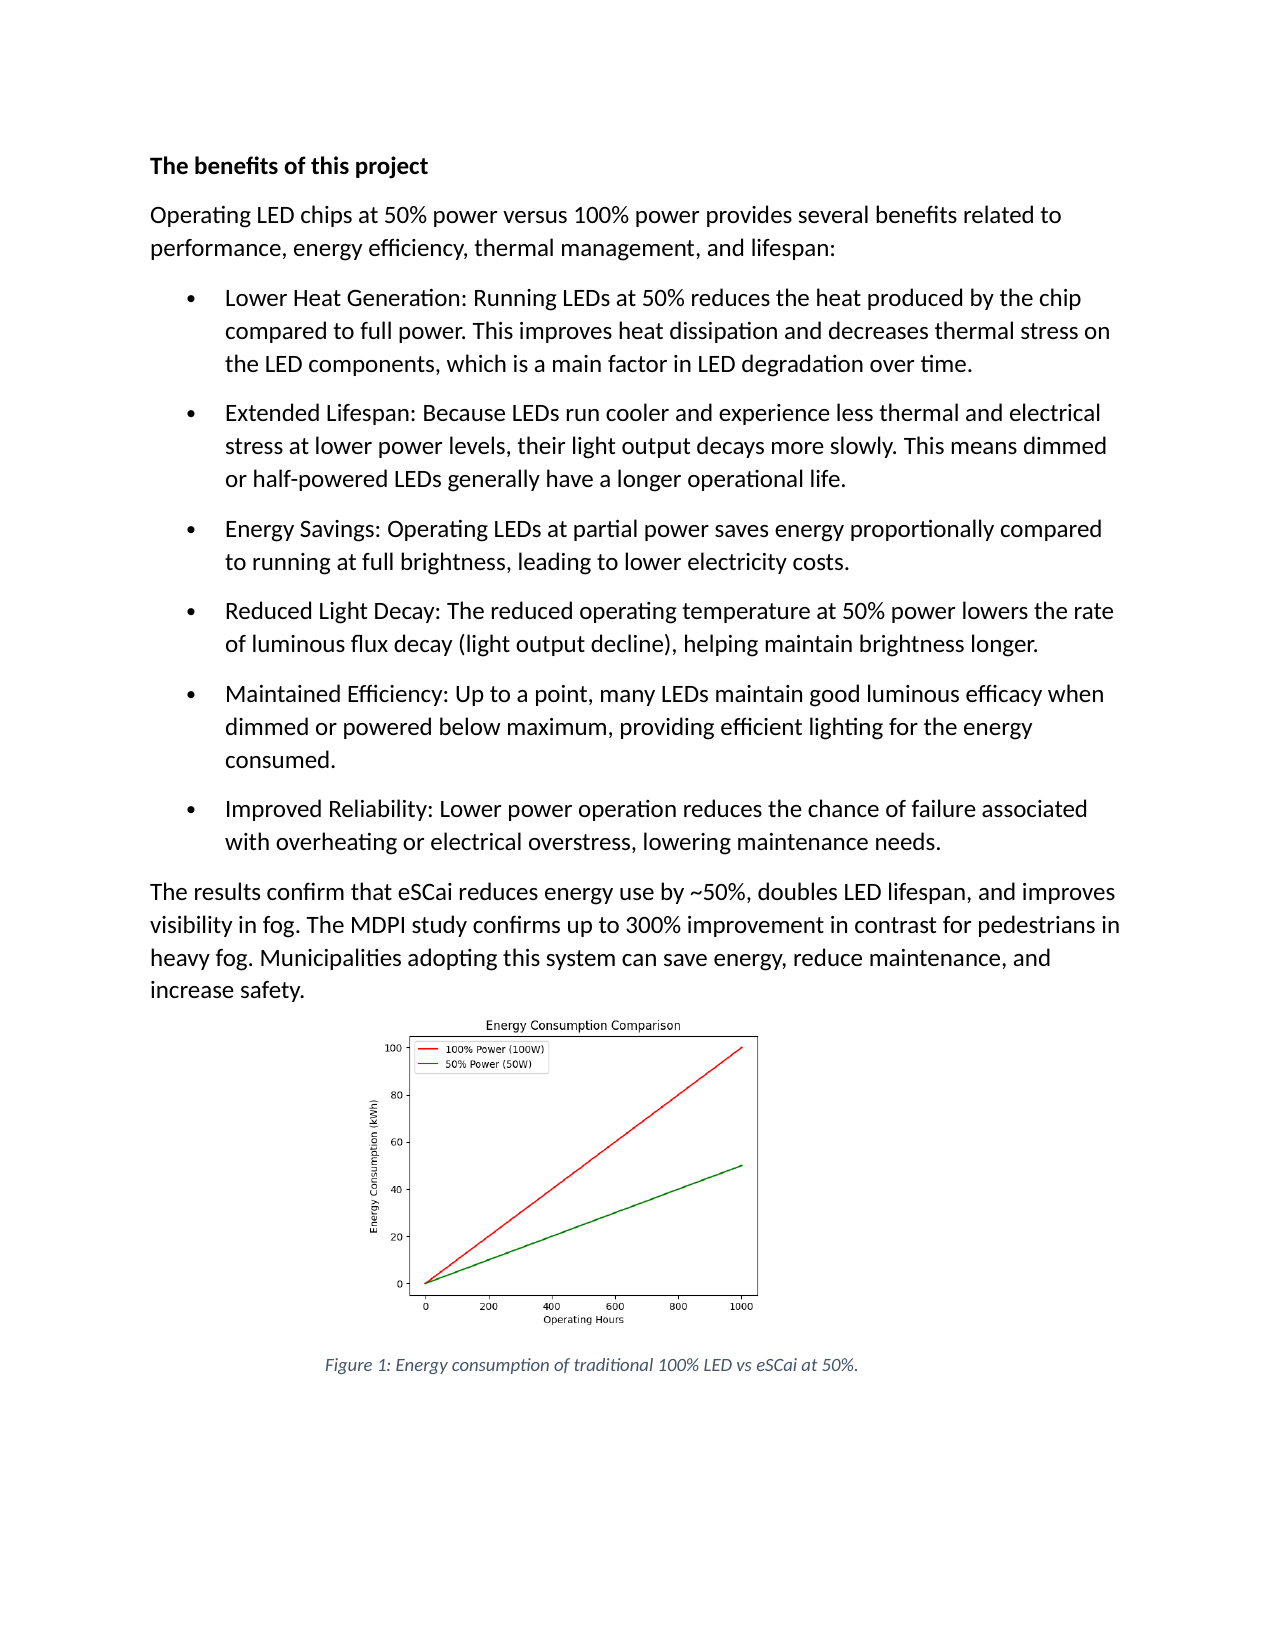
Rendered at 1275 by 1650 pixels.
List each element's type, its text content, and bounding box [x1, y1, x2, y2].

text The results confirm that eSCai reduces energy use by ~50%, doubles LED lifespan, and improves visibility in fog. The MDPI study confirms up to 300% improvement in contrast for pedestrians in heavy fog. Municipalities adopting this system can save energy, reduce maintenance, and increase safety. [150, 876, 1125, 1005]
list Extended Lifespan: Because LEDs run cooler and experience less thermal and electrical stress at lower power levels, their light output decays more slowly. This means dimmed or half-powered LEDs generally have a longer operational life. [187, 397, 1125, 494]
list Maintained Efficiency: Up to a point, many LEDs maintain good luminous efficacy when dimmed or powered below maximum, providing efficient lighting for the energy consumed. [187, 678, 1125, 774]
text The benefits of this project [150, 150, 1125, 181]
list Reduced Light Decay: The reduced operating temperature at 50% power lowers the rate of luminous flux decay (light output decline), helping maintain brightness longer. [187, 595, 1125, 659]
list Lower Heat Generation: Running LEDs at 50% reduces the heat produced by the chip compared to full power. This improves heat dissipation and decreases thermal stress on the LED components, which is a main factor in LED degradation over time. [187, 282, 1125, 378]
list Improved Reliability: Lower power operation reduces the chance of failure associated with overheating or electrical overstress, lowering maintenance needs. [187, 793, 1125, 857]
text Operating LED chips at 50% power versus 100% power provides several benefits related to performance, energy efficiency, thermal management, and lifespan: [150, 199, 1125, 263]
list Energy Savings: Operating LEDs at partial power saves energy proportionally compared to running at full brightness, leading to lower electricity costs. [187, 513, 1125, 576]
picture [353, 996, 802, 1332]
